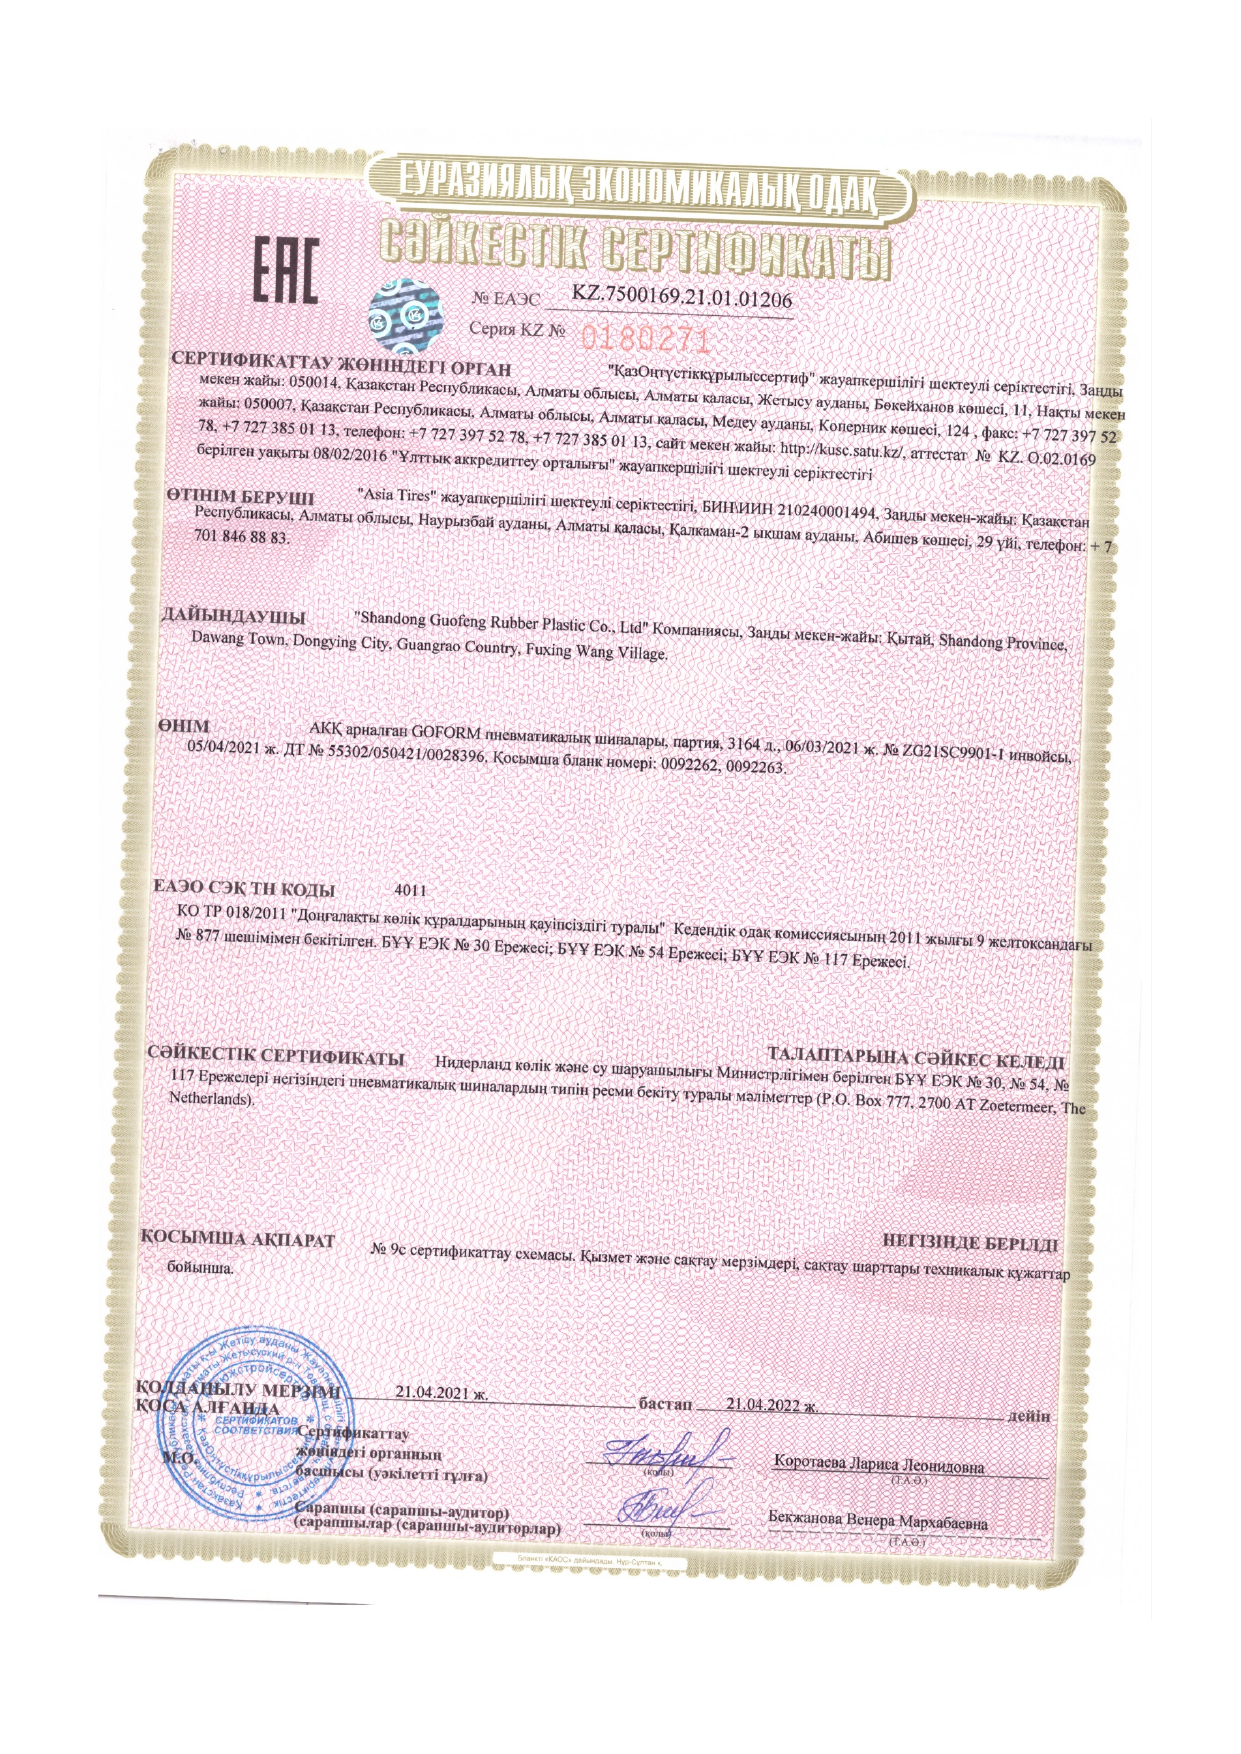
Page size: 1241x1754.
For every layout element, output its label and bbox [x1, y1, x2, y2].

picture [88, 118, 1151, 1620]
